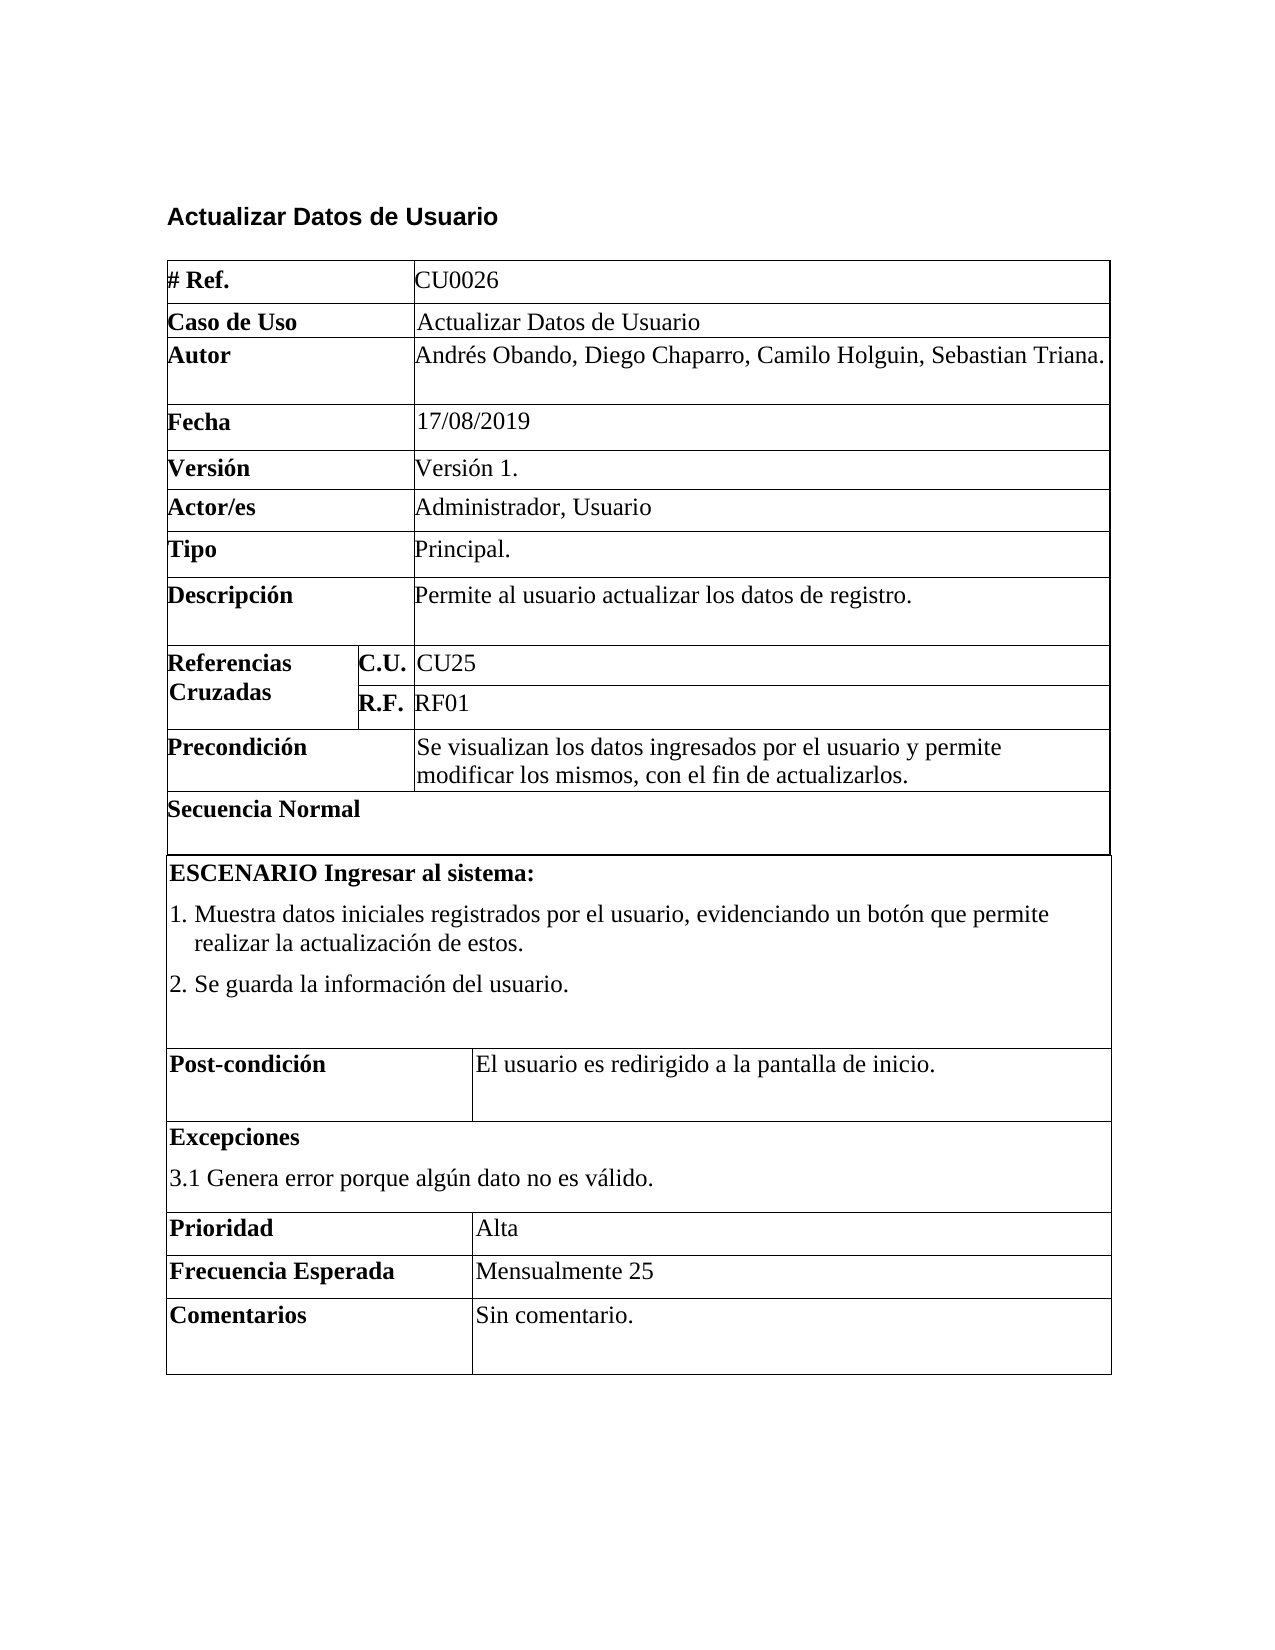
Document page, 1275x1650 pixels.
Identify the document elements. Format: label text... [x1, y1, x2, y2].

table_cell Principal. [415, 532, 1109, 577]
table_cell Referencias Cruzadas [168, 646, 358, 729]
table_cell Andrés Obando, Diego Chaparro, Camilo Holguin, Sebastian Triana. [415, 338, 1109, 404]
table_cell CU25 [415, 646, 1109, 685]
table_cell Actor/es [168, 490, 414, 531]
table_cell Post-condición [167, 1049, 472, 1121]
table_header ESCENARIO Ingresar al sistema: Muestra datos iniciales registrados por el usuario, evidenciando un botón que permite realizar la actualización de estos. Se guarda la información del usuario. [167, 856, 1111, 1048]
table_cell Administrador, Usuario [415, 490, 1109, 531]
table_cell Sin comentario. [473, 1299, 1111, 1374]
table_cell Permite al usuario actualizar los datos de registro. [415, 578, 1109, 645]
table_cell Alta [473, 1213, 1111, 1255]
table_cell C.U. [359, 646, 414, 685]
table_cell Prioridad [167, 1213, 472, 1255]
table_cell Se visualizan los datos ingresados por el usuario y permite modificar los mismos, con el fin de actualizarlos. [415, 730, 1109, 791]
table_cell Excepciones Genera error porque algún dato no es válido. [167, 1122, 1111, 1212]
table_cell Descripción [168, 578, 414, 645]
table_cell Actualizar Datos de Usuario [415, 304, 1109, 337]
table_cell Versión 1. [415, 451, 1109, 489]
table_cell Mensualmente 25 [473, 1256, 1111, 1298]
table_cell Comentarios [167, 1299, 472, 1374]
table_cell Frecuencia Esperada [167, 1256, 472, 1298]
table_cell Tipo [168, 532, 414, 577]
table_cell Secuencia Normal [168, 792, 1109, 854]
table_cell Precondición [168, 730, 414, 791]
table_cell Autor [168, 338, 414, 404]
table_cell Fecha [168, 405, 414, 449]
table_header CU0026 [415, 261, 1109, 303]
table_header # Ref. [168, 261, 414, 303]
table_cell RF01 [415, 686, 1109, 729]
table_cell Caso de Uso [168, 304, 414, 337]
subtitle Actualizar Datos de Usuario [167, 202, 1110, 231]
table_cell R.F. [359, 686, 414, 729]
table_cell Versión [168, 451, 414, 489]
table_cell 17/08/2019 [415, 405, 1109, 449]
table_cell El usuario es redirigido a la pantalla de inicio. [473, 1049, 1111, 1121]
